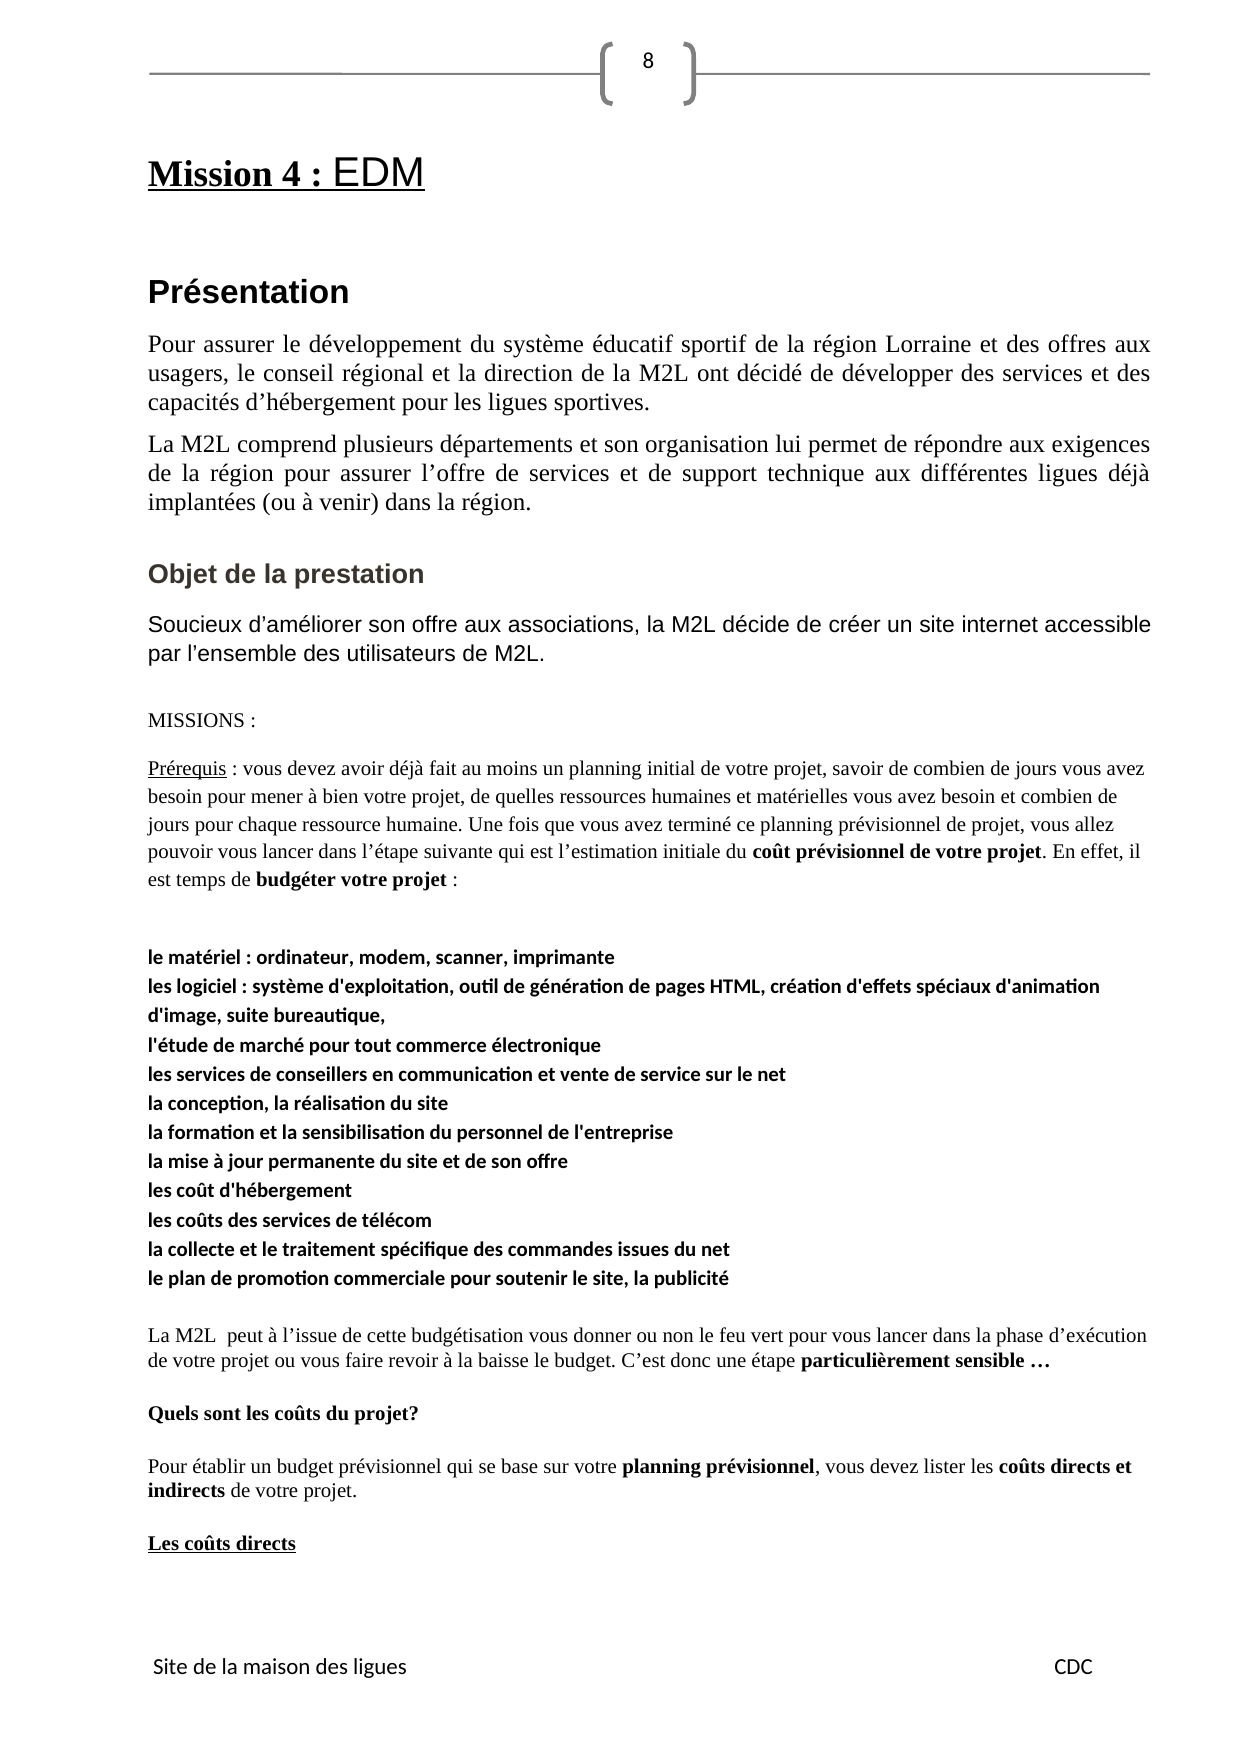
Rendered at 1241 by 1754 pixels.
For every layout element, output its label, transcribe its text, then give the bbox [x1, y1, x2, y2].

text MISSIONS : [148, 708, 1152, 732]
text La M2L peut à l’issue de cette budgétisation vous donner ou non le feu vert pour vous lancer dans la phase d’exécution de votre projet ou vous faire revoir à la baisse le budget. C’est donc une étape particulièrement sensible … [148, 1323, 1152, 1372]
text Les coûts directs [148, 1531, 1152, 1555]
text Mission 4 : EDM [148, 148, 1152, 196]
text La M2L comprend plusieurs départements et son organisation lui permet de répondre aux exigences de la région pour assurer l’offre de services et de support technique aux différentes ligues déjà implantées (ou à venir) dans la région. [148, 429, 1152, 516]
text le matériel : ordinateur, modem, scanner, imprimante les logiciel : système d'exploitation, outil de génération de pages HTML, création d'effets spéciaux d'animation d'image, suite bureautique, l'étude de marché pour tout commerce électronique les services de conseillers en communication et vente de service sur le net la conception, la réalisation du site la formation et la sensibilisation du personnel de l'entreprise la mise à jour permanente du site et de son offre les coût d'hébergement les coûts des services de télécom la collecte et le traitement spécifique des commandes issues du net le plan de promotion commerciale pour soutenir le site, la publicité [148, 915, 1152, 1291]
text Quels sont les coûts du projet? [148, 1401, 1152, 1425]
text Présentation [148, 272, 1152, 310]
text Prérequis : vous devez avoir déjà fait au moins un planning initial de votre projet, savoir de combien de jours vous avez besoin pour mener à bien votre projet, de quelles ressources humaines et matérielles vous avez besoin et combien de jours pour chaque ressource humaine. Une fois que vous avez terminé ce planning prévisionnel de projet, vous allez pouvoir vous lancer dans l’étape suivante qui est l’estimation initiale du coût prévisionnel de votre projet. En effet, il est temps de budgéter votre projet : [148, 756, 1152, 891]
text Pour assurer le développement du système éducatif sportif de la région Lorraine et des offres aux usagers, le conseil régional et la direction de la M2L ont décidé de développer des services et des capacités d’hébergement pour les ligues sportives. [148, 329, 1152, 416]
text Objet de la prestation [148, 558, 1152, 589]
text Soucieux d’améliorer son offre aux associations, la M2L décide de créer un site internet accessible par l’ensemble des utilisateurs de M2L. [148, 608, 1152, 666]
text Pour établir un budget prévisionnel qui se base sur votre planning prévisionnel, vous devez lister les coûts directs et indirects de votre projet. [148, 1454, 1152, 1502]
